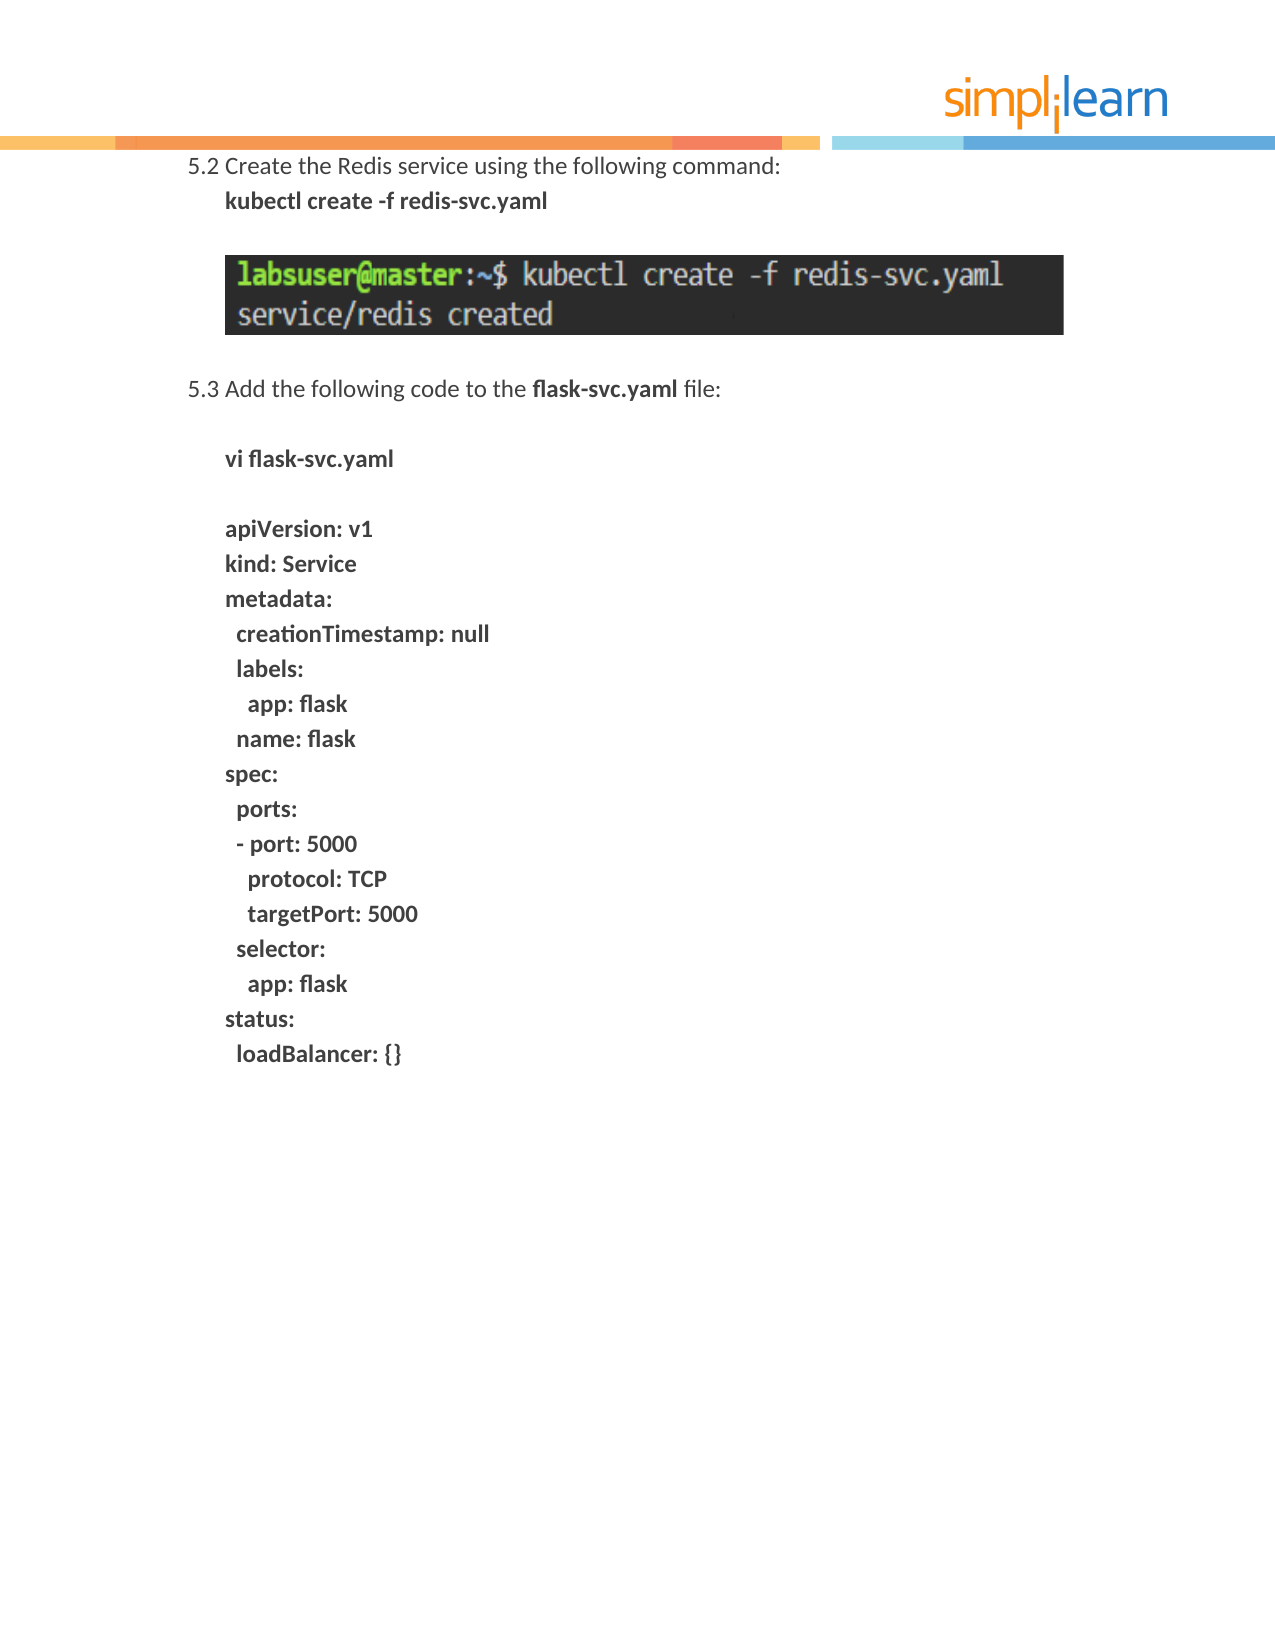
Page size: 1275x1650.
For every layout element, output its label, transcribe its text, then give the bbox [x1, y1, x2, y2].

text selector: [225, 933, 1125, 964]
text kind: Service [225, 548, 1125, 579]
text ports: [225, 793, 1125, 824]
text app: flask [225, 688, 1125, 719]
text creationTimestamp: null [225, 618, 1125, 649]
text labels: [225, 653, 1125, 684]
text loadBalancer: {} [225, 1038, 1125, 1069]
picture [0, 75, 1275, 150]
text app: flask [225, 968, 1125, 999]
text vi flask-svc.yaml [150, 443, 1125, 474]
text kubectl create -f redis-svc.yaml [150, 185, 1125, 216]
text status: [225, 1003, 1125, 1034]
list Create the Redis service using the following command: [187, 150, 1125, 181]
picture [225, 255, 1064, 335]
list Add the following code to the flask-svc.yaml file: [187, 373, 1125, 404]
text protocol: TCP [225, 863, 1125, 894]
text targetPort: 5000 [225, 898, 1125, 929]
text name: flask [225, 723, 1125, 754]
text - port: 5000 [225, 828, 1125, 859]
text metadata: [225, 583, 1125, 614]
text spec: [225, 758, 1125, 789]
text apiVersion: v1 [150, 513, 1125, 544]
